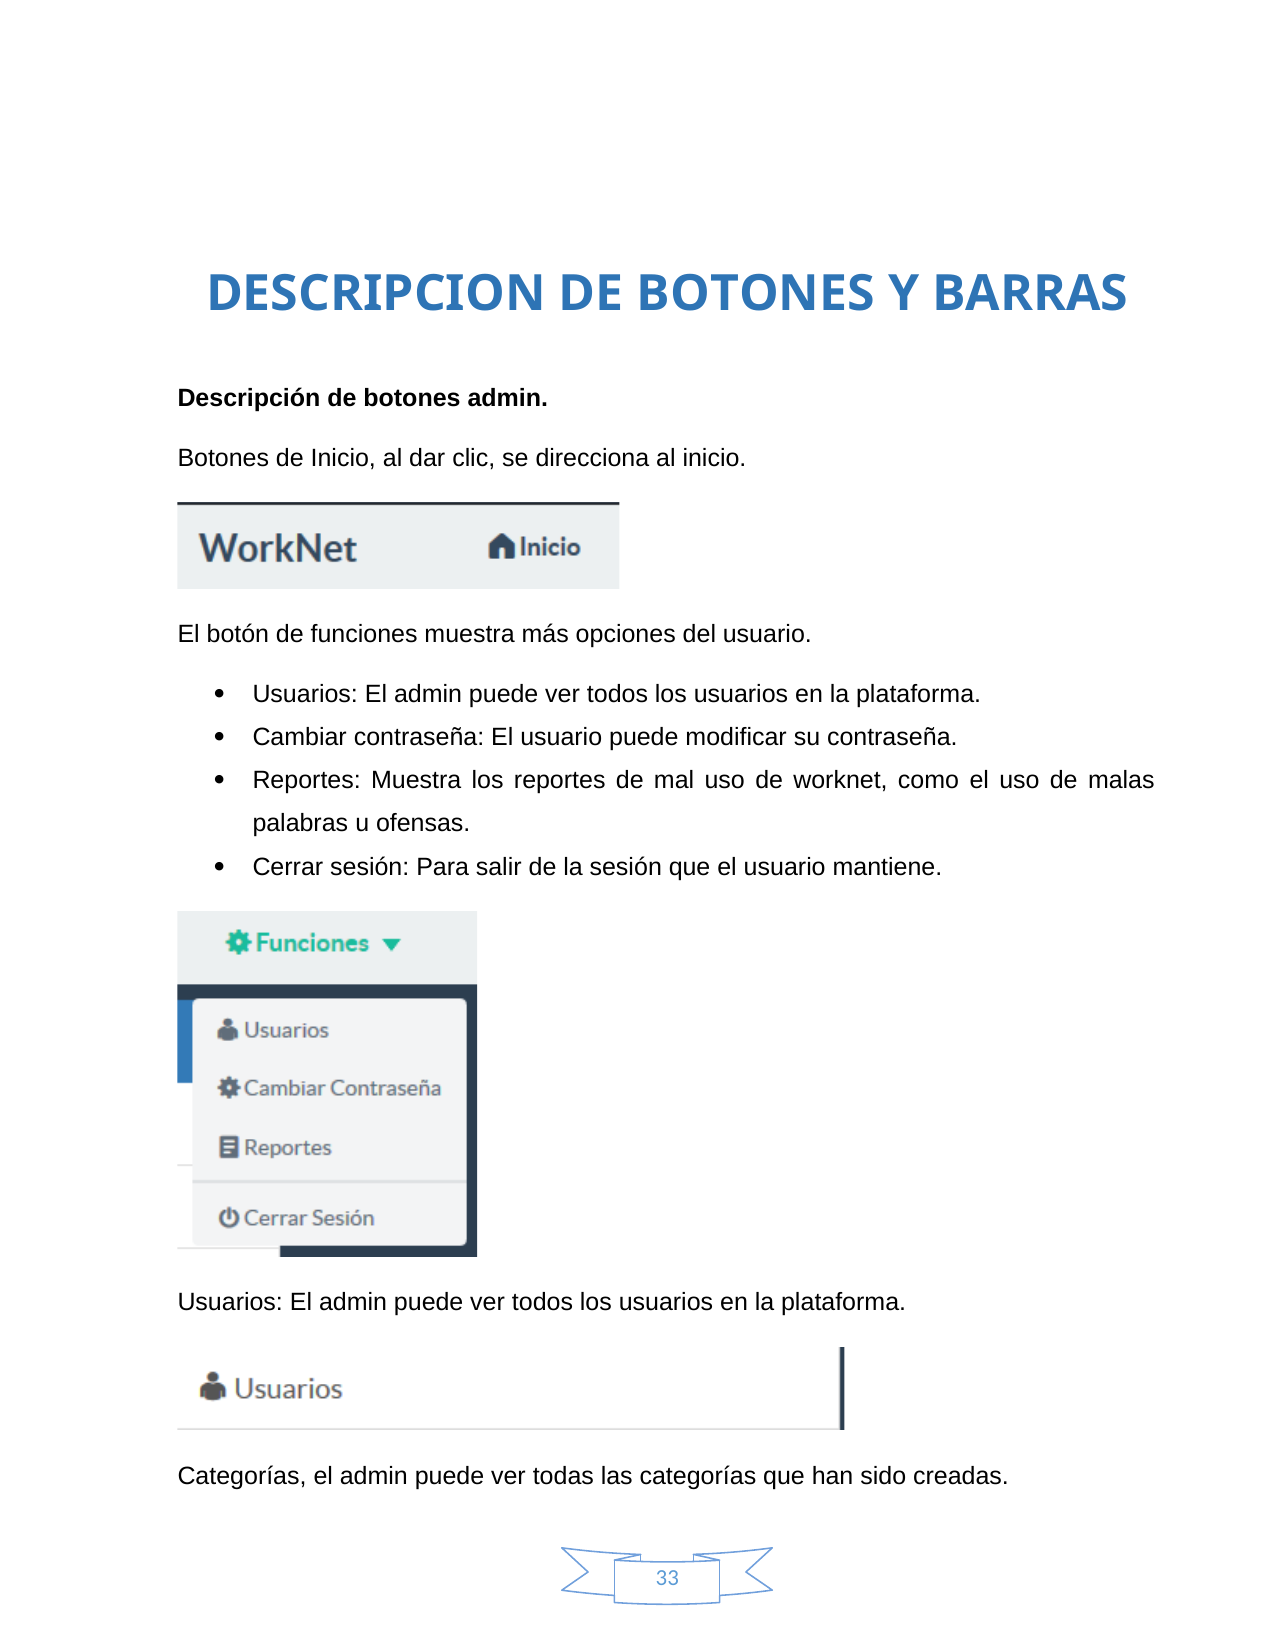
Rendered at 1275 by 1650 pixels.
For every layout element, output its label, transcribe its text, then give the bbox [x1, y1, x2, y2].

picture [177, 502, 620, 589]
text El botón de funciones muestra más opciones del usuario. [177, 619, 1157, 648]
text Usuarios: El admin puede ver todos los usuarios en la plataforma. [177, 1287, 1157, 1316]
text Descripción de botones admin. [177, 383, 1157, 412]
list Cerrar sesión: Para salir de la sesión que el usuario mantiene. [215, 852, 1157, 880]
picture [177, 911, 478, 1257]
list Usuarios: El admin puede ver todos los usuarios en la plataforma. [215, 679, 1157, 708]
list Cambiar contraseña: El usuario puede modificar su contraseña. [215, 722, 1157, 751]
list Reportes: Muestra los reportes de mal uso de worknet, como el uso de malas palabras u ofensas. [215, 765, 1157, 837]
picture [177, 1347, 845, 1430]
text Botones de Inicio, al dar clic, se direcciona al inicio. [177, 443, 1157, 471]
text Categorías, el admin puede ver todas las categorías que han sido creadas. [177, 1461, 1157, 1489]
subtitle DESCRIPCION DE BOTONES Y BARRAS [177, 257, 1157, 325]
